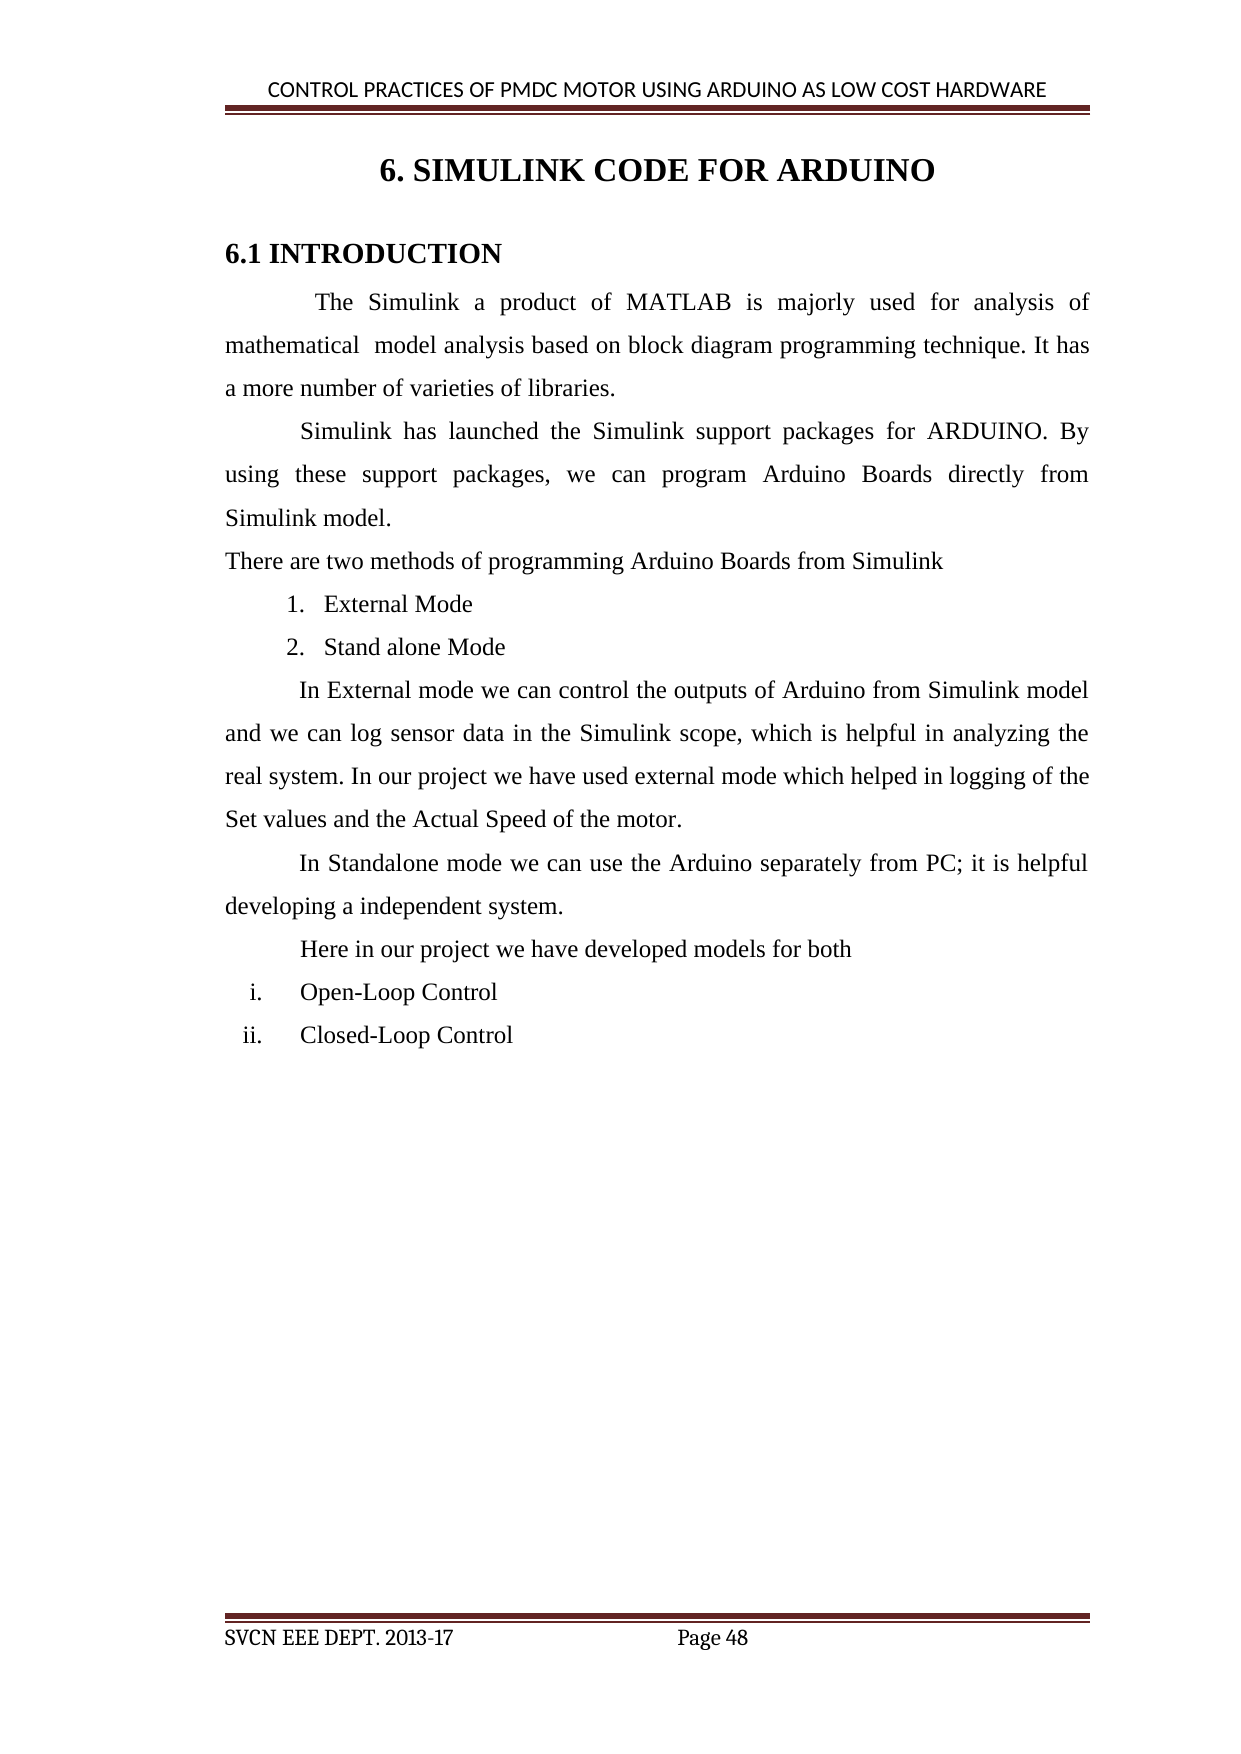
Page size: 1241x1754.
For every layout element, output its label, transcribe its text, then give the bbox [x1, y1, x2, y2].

list Stand alone Mode [286, 632, 1090, 661]
list Closed-Loop Control [262, 1020, 1090, 1049]
text The Simulink a product of MATLAB is majorly used for analysis of mathematical model analysis based on block diagram programming technique. It has a more number of varieties of libraries. [225, 287, 1090, 402]
text There are two methods of programming Arduino Boards from Simulink [225, 546, 1090, 574]
text In Standalone mode we can use the Arduino separately from PC; it is helpful developing a independent system. [225, 848, 1090, 919]
text 6. SIMULINK CODE FOR ARDUINO [225, 150, 1090, 188]
text 6.1 INTRODUCTION [225, 237, 1090, 270]
text Simulink has launched the Simulink support packages for ARDUINO. By using these support packages, we can program Arduino Boards directly from Simulink model. [225, 416, 1090, 531]
text In External mode we can control the outputs of Arduino from Simulink model and we can log sensor data in the Simulink scope, which is helpful in analyzing the real system. In our project we have used external mode which helped in logging of the Set values and the Actual Speed of the motor. [225, 675, 1090, 833]
text Here in our project we have developed models for both [225, 934, 1090, 963]
list Open-Loop Control [262, 977, 1090, 1006]
list External Mode [286, 589, 1090, 618]
